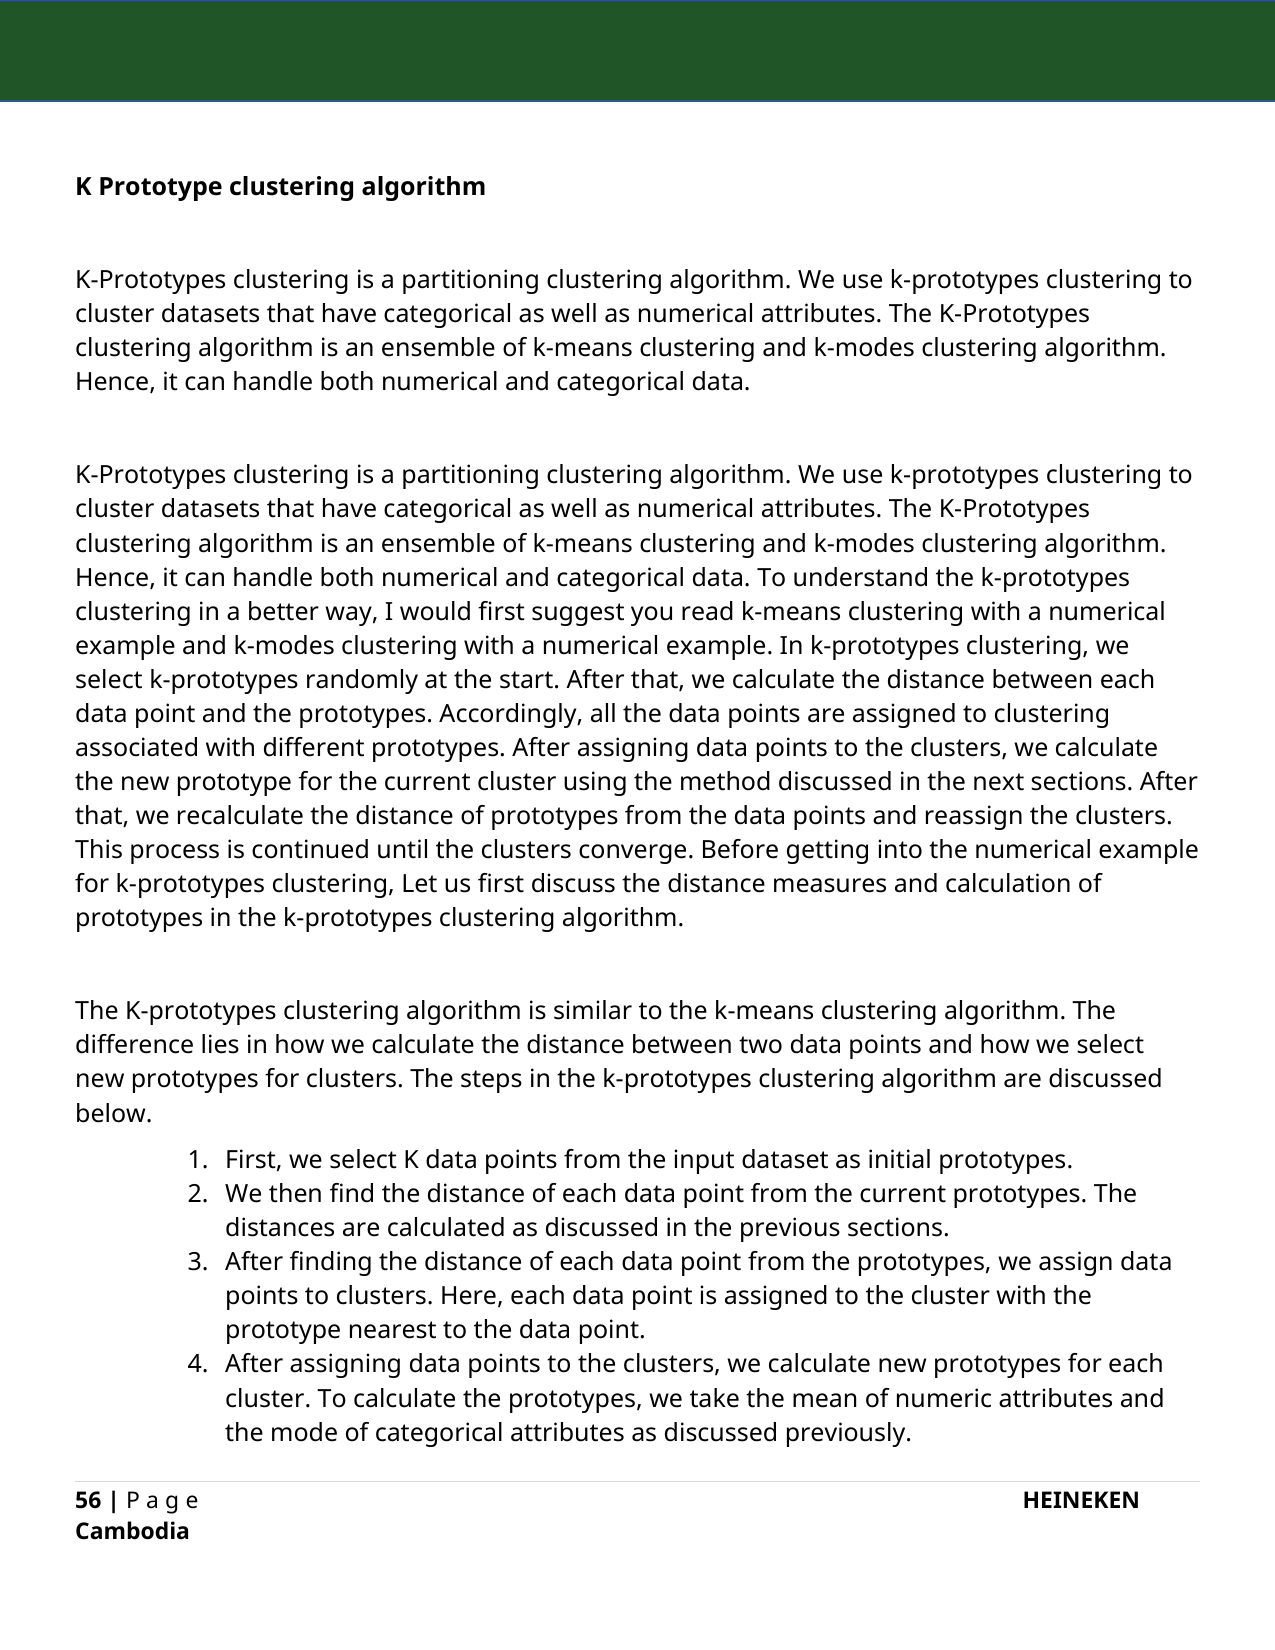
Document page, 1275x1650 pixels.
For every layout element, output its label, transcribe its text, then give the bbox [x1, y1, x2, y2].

text The K-prototypes clustering algorithm is similar to the k-means clustering algorithm. The difference lies in how we calculate the distance between two data points and how we select new prototypes for clusters. The steps in the k-prototypes clustering algorithm are discussed below. [75, 993, 1200, 1129]
text K-Prototypes clustering is a partitioning clustering algorithm. We use k-prototypes clustering to cluster datasets that have categorical as well as numerical attributes. The K-Prototypes clustering algorithm is an ensemble of k-means clustering and k-modes clustering algorithm. Hence, it can handle both numerical and categorical data. [75, 262, 1200, 398]
list We then find the distance of each data point from the current prototypes. The distances are calculated as discussed in the previous sections. [187, 1176, 1200, 1244]
list After assigning data points to the clusters, we calculate new prototypes for each cluster. To calculate the prototypes, we take the mean of numeric attributes and the mode of categorical attributes as discussed previously. [187, 1346, 1200, 1448]
text K Prototype clustering algorithm [75, 169, 1200, 203]
list After finding the distance of each data point from the prototypes, we assign data points to clusters. Here, each data point is assigned to the cluster with the prototype nearest to the data point. [187, 1244, 1200, 1346]
list First, we select K data points from the input dataset as initial prototypes. [187, 1142, 1200, 1176]
text K-Prototypes clustering is a partitioning clustering algorithm. We use k-prototypes clustering to cluster datasets that have categorical as well as numerical attributes. The K-Prototypes clustering algorithm is an ensemble of k-means clustering and k-modes clustering algorithm. Hence, it can handle both numerical and categorical data. To understand the k-prototypes clustering in a better way, I would first suggest you read k-means clustering with a numerical example and k-modes clustering with a numerical example. In k-prototypes clustering, we select k-prototypes randomly at the start. After that, we calculate the distance between each data point and the prototypes. Accordingly, all the data points are assigned to clustering associated with different prototypes. After assigning data points to the clusters, we calculate the new prototype for the current cluster using the method discussed in the next sections. After that, we recalculate the distance of prototypes from the data points and reassign the clusters. This process is continued until the clusters converge. Before getting into the numerical example for k-prototypes clustering, Let us first discuss the distance measures and calculation of prototypes in the k-prototypes clustering algorithm. [75, 457, 1200, 934]
